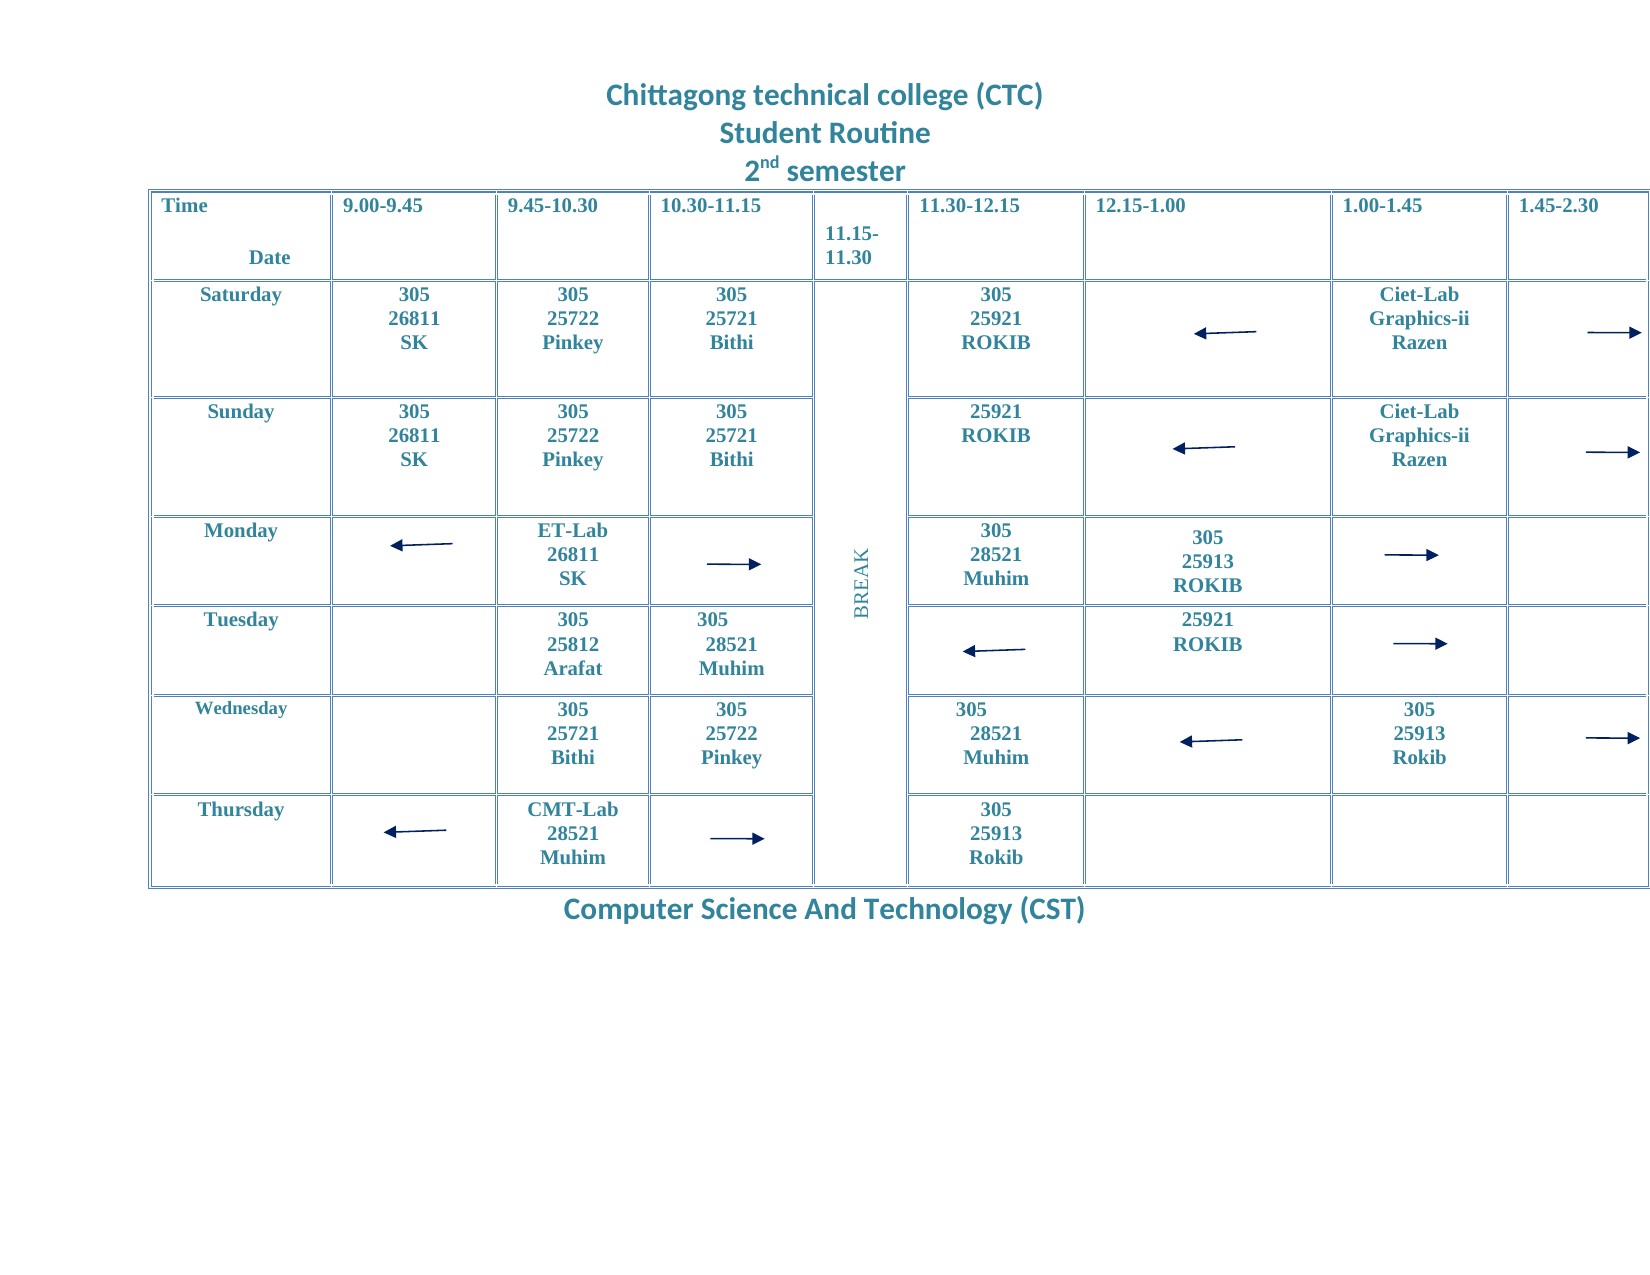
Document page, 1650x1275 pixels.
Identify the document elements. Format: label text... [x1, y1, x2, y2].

table_cell [1509, 396, 1648, 514]
text Chittagong technical college (CTC) [150, 75, 1500, 113]
table_cell 305 25913 ROKIB [1086, 518, 1330, 604]
table_cell [1508, 604, 1650, 694]
table_cell Wednesday [150, 694, 332, 793]
table_cell [333, 518, 495, 604]
table_header 1.45-2.30 [1508, 193, 1648, 279]
table_cell 305 25721 Bithi [651, 282, 812, 396]
table_header 10.30-11.15 [649, 190, 814, 279]
table_cell 305 25913 Rokib [908, 796, 1084, 886]
table_cell 305 26811 SK [333, 399, 495, 514]
table_cell [1084, 796, 1331, 886]
table_cell BREAK [814, 279, 908, 886]
table_header 9.45-10.30 [496, 192, 649, 279]
table_cell 305 25812 Arafat [498, 607, 648, 694]
table_cell Ciet-Lab Graphics-ii Razen [1333, 399, 1506, 514]
table_cell 25921 ROKIB [909, 399, 1083, 514]
table_cell 305 25921 ROKIB [909, 282, 1083, 396]
table_cell 25921 ROKIB [1086, 607, 1330, 694]
table_cell Tuesday [150, 604, 332, 694]
table_cell [1333, 607, 1506, 694]
table_cell [1508, 793, 1650, 886]
table_cell Monday [152, 515, 330, 604]
table_cell [1086, 697, 1330, 793]
table_cell CMT-Lab 28521 Muhim [496, 796, 649, 886]
table_cell 305 25721 Bithi [498, 697, 648, 793]
table_header Time Date [150, 190, 332, 279]
table_header 1.00-1.45 [1331, 192, 1507, 279]
table_cell [333, 697, 495, 793]
table_cell 305 25913 Rokib [1333, 697, 1506, 793]
table_cell 305 28521 Muhim [651, 607, 812, 694]
table_cell 305 25722 Pinkey [498, 282, 648, 396]
table_cell [1333, 518, 1506, 604]
table_cell 305 25722 Pinkey [498, 399, 648, 514]
table_cell [1086, 282, 1330, 396]
table_cell 305 28521 Muhim [909, 518, 1083, 604]
text 2nd semester [150, 151, 1500, 189]
table_header 11.30-12.15 [908, 193, 1084, 279]
table_cell [909, 607, 1083, 694]
table_cell [1509, 515, 1648, 604]
table_cell Ciet-Lab Graphics-ii Razen [1333, 282, 1506, 396]
text Computer Science And Technology (CST) [150, 889, 1500, 927]
table_cell Sunday [152, 396, 330, 514]
table_header 11.15- 11.30 [814, 190, 908, 279]
table_cell [333, 607, 495, 694]
table_cell Thursday [150, 793, 332, 886]
table_cell 305 25721 Bithi [651, 399, 812, 514]
table_cell 305 28521 Muhim [909, 697, 1083, 793]
table_cell [651, 518, 812, 604]
table_cell [1086, 399, 1330, 514]
table_cell [1331, 796, 1507, 886]
table_cell [649, 793, 814, 886]
text Student Routine [150, 113, 1500, 151]
table_header 9.00-9.45 [332, 193, 496, 279]
table_cell [1508, 694, 1650, 793]
table_cell Saturday [150, 279, 332, 396]
table_cell [332, 796, 496, 886]
table_cell 305 26811 SK [333, 282, 495, 396]
table_cell 305 25722 Pinkey [651, 697, 812, 793]
table_cell [1508, 279, 1650, 396]
table_header 12.15-1.00 [1084, 192, 1331, 279]
table_cell ET-Lab 26811 SK [498, 518, 648, 604]
